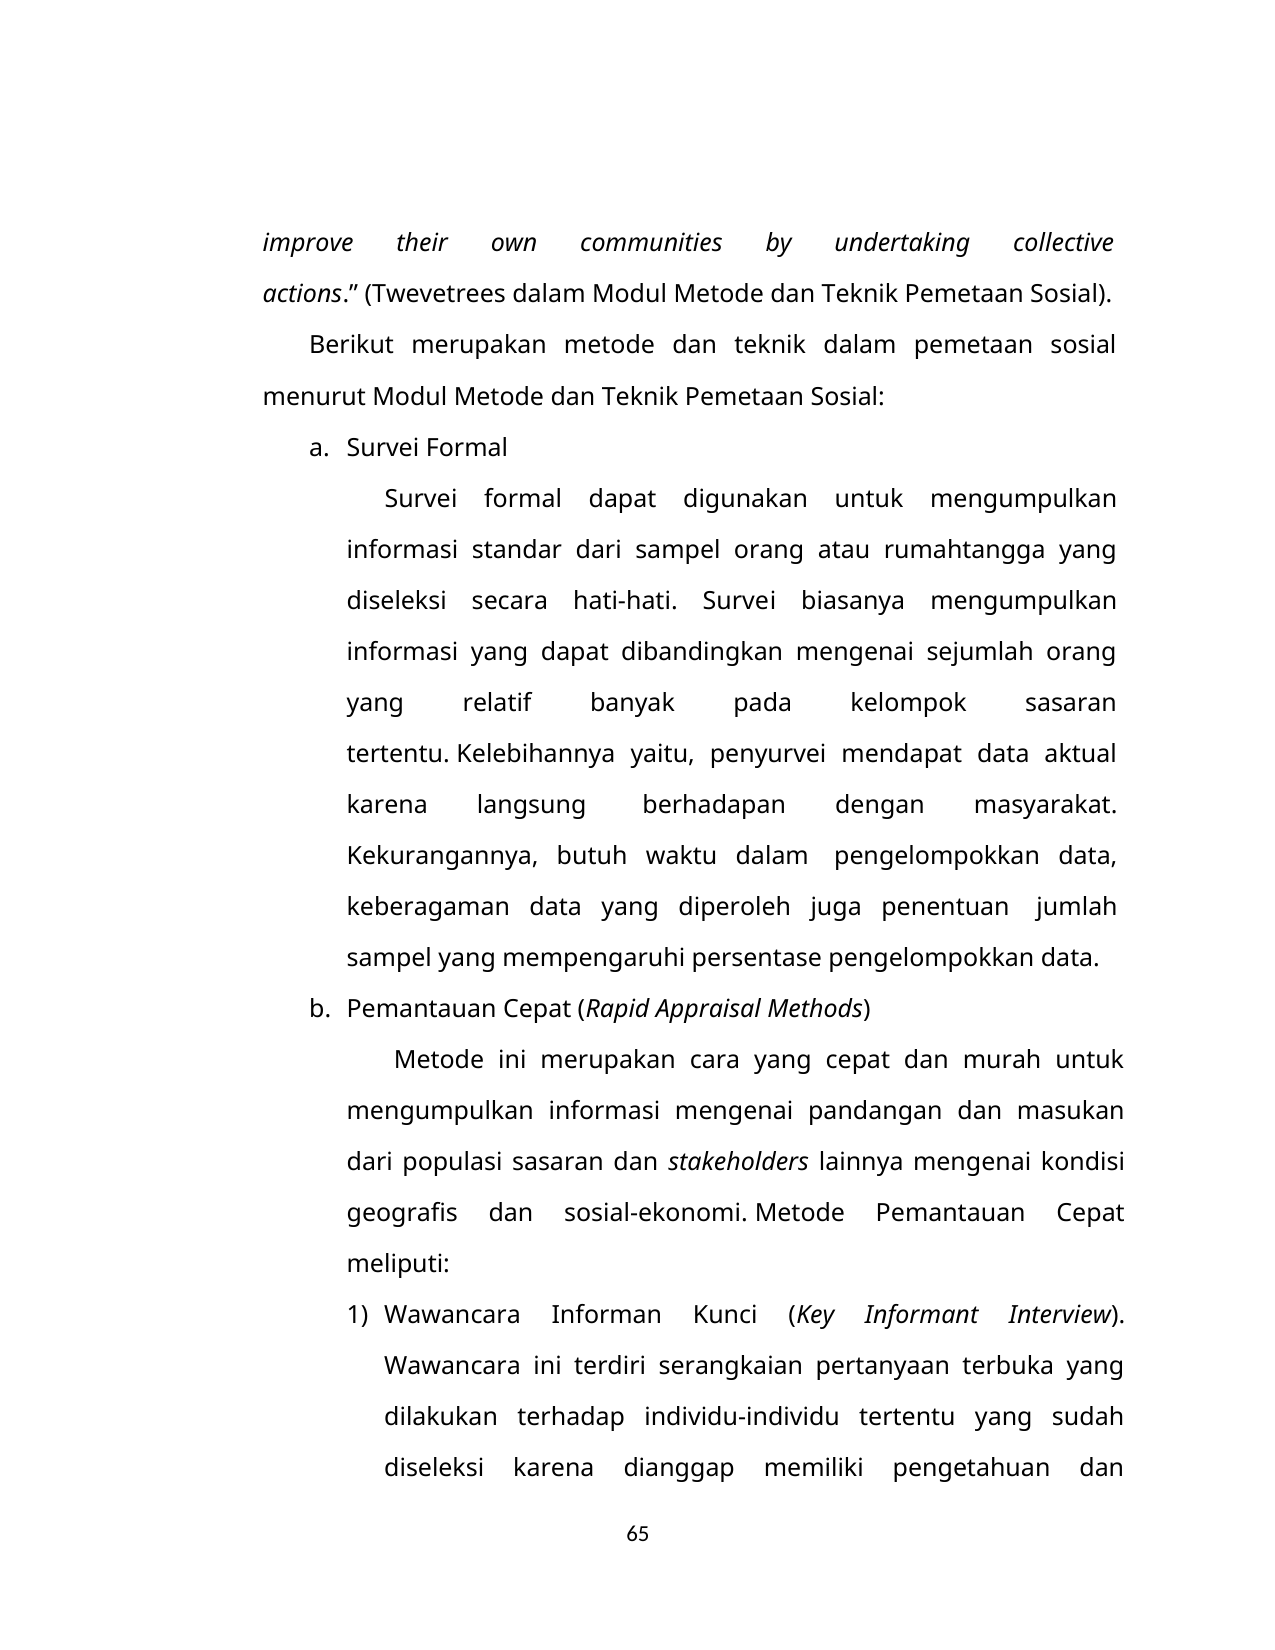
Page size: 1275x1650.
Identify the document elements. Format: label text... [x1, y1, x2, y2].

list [346, 1297, 1125, 1484]
list Metode ini merupakan cara yang cepat dan murah untuk mengumpulkan informasi mengenai pandangan dan masukan dari populasi sasaran dan stakeholders lainnya mengenai kondisi geografis dan sosial-ekonomi. Metode Pemantauan Cepat meliputi: [346, 1042, 1125, 1280]
list Survei formal dapat digunakan untuk mengumpulkan informasi standar dari sampel orang atau rumahtangga yang diseleksi secara hati-hati. Survei biasanya mengumpulkan informasi yang dapat dibandingkan mengenai sejumlah orang yang relatif banyak pada kelompok sasaran tertentu. Kelebihannya yaitu, penyurvei mendapat data aktual karena langsung berhadapan dengan masyarakat. Kekurangannya, butuh waktu dalam pengelompokkan data, keberagaman data yang diperoleh juga penentuan jumlah sampel yang mempengaruhi persentase pengelompokkan data. [346, 480, 1117, 974]
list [262, 225, 1117, 310]
list Survei Formal [309, 429, 1117, 463]
list Pemantauan Cepat (Rapid Appraisal Methods) [309, 991, 1117, 1025]
list Berikut merupakan metode dan teknik dalam pemetaan sosial menurut Modul Metode dan Teknik Pemetaan Sosial: [262, 327, 1117, 412]
